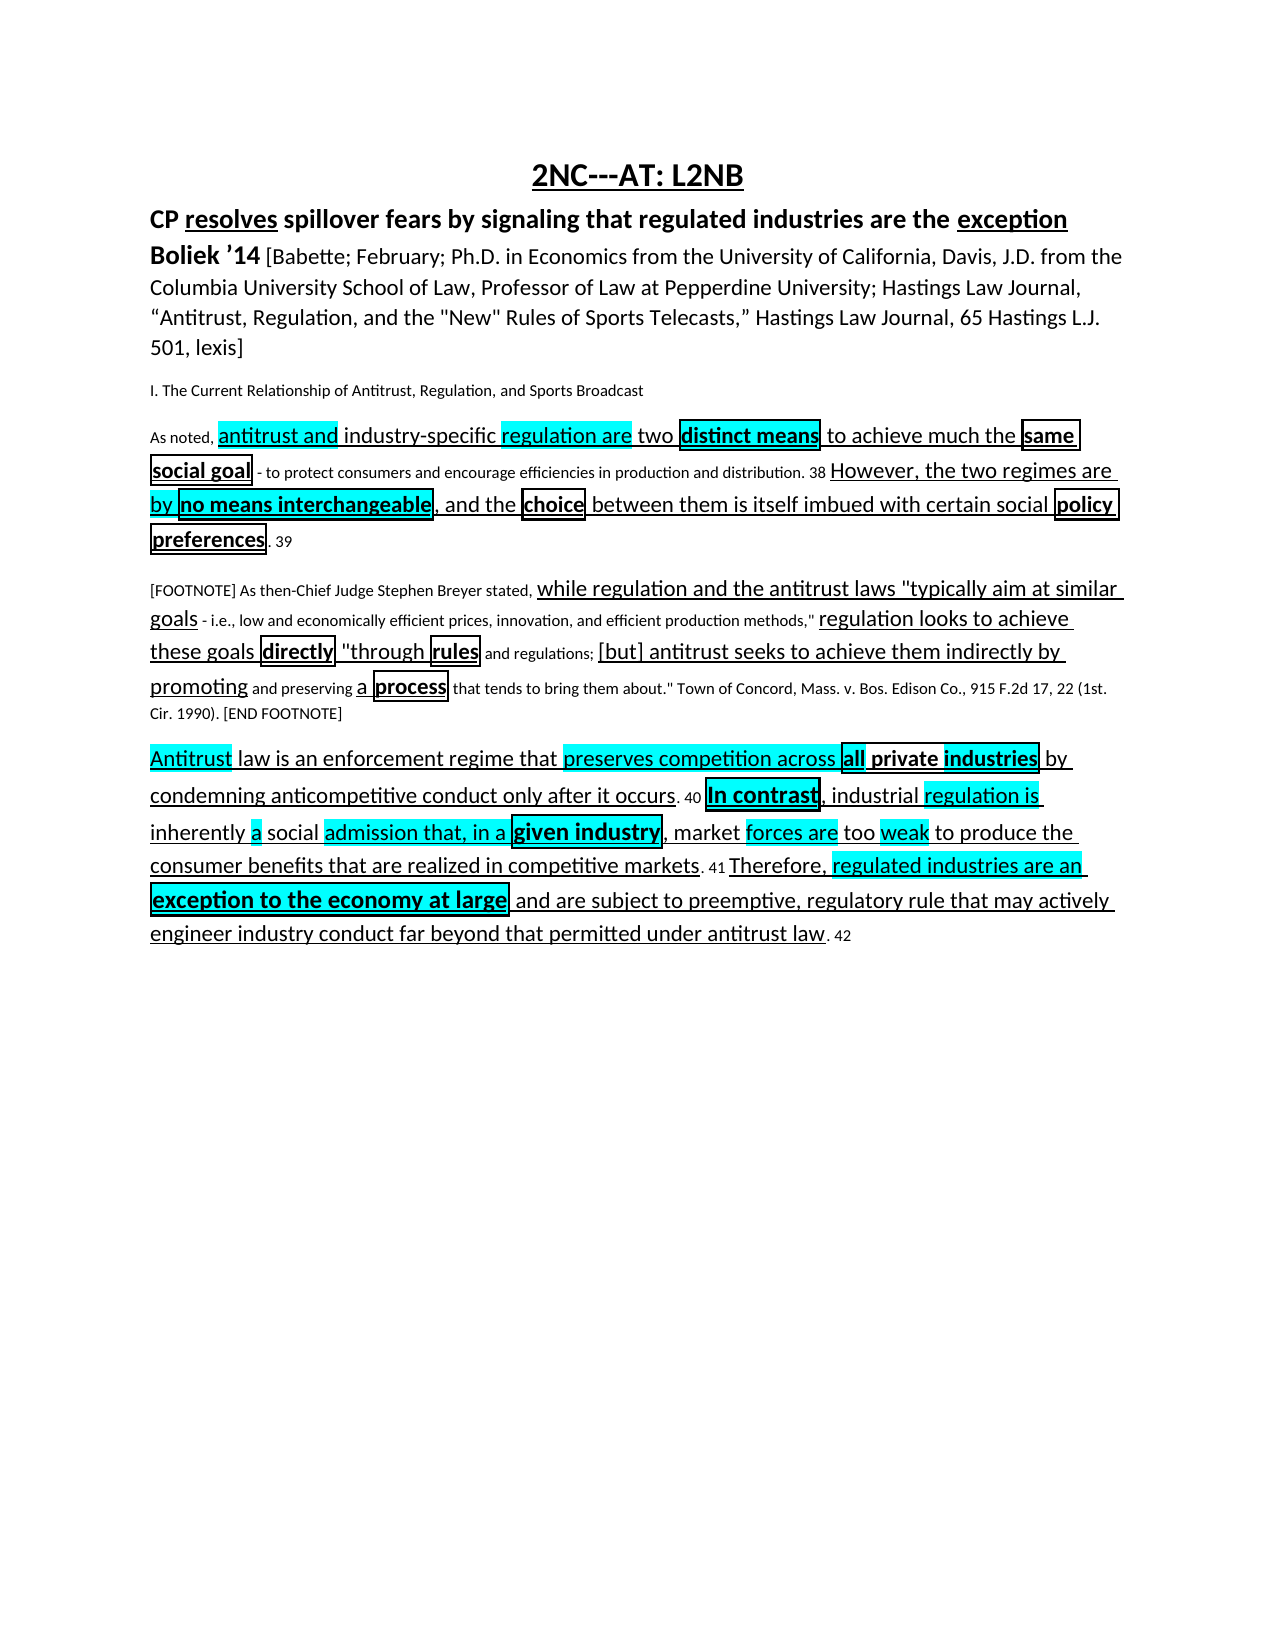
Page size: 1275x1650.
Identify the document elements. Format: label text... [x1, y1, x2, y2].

text Antitrust law is an enforcement regime that preserves competition across all private industries by condemning anticompetitive conduct only after it occurs. 40 In contrast, industrial regulation is inherently a social admission that, in a given industry, market forces are too weak to produce the consumer benefits that are realized in competitive markets. 41 Therefore, regulated industries are an exception to the economy at large and are subject to preemptive, regulatory rule that may actively engineer industry conduct far beyond that permitted under antitrust law. 42 [150, 742, 1125, 947]
text As noted, antitrust and industry-specific regulation are two distinct means to achieve much the same social goal - to protect consumers and encourage efficiencies in production and distribution. 38 However, the two regimes are by no means interchangeable, and the choice between them is itself imbued with certain social policy preferences. 39 [150, 419, 1125, 555]
text I. The Current Relationship of Antitrust, Regulation, and Sports Broadcast [150, 380, 1125, 401]
subtitle CP resolves spillover fears by signaling that regulated industries are the exception [150, 202, 1125, 235]
text [FOOTNOTE] As then-Chief Judge Stephen Breyer stated, while regulation and the antitrust laws "typically aim at similar goals - i.e., low and economically efficient prices, innovation, and efficient production methods," regulation looks to achieve these goals directly "through rules and regulations; [but] antitrust seeks to achieve them indirectly by promoting and preserving a process that tends to bring them about." Town of Concord, Mass. v. Bos. Edison Co., 915 F.2d 17, 22 (1st. Cir. 1990). [END FOOTNOTE] [150, 574, 1125, 724]
subtitle 2NC---AT: L2NB [150, 154, 1125, 195]
text Boliek ’14 [Babette; February; Ph.D. in Economics from the University of California, Davis, J.D. from the Columbia University School of Law, Professor of Law at Pepperdine University; Hastings Law Journal, “Antitrust, Regulation, and the "New" Rules of Sports Telecasts,” Hastings Law Journal, 65 Hastings L.J. 501, lexis] [150, 238, 1125, 362]
